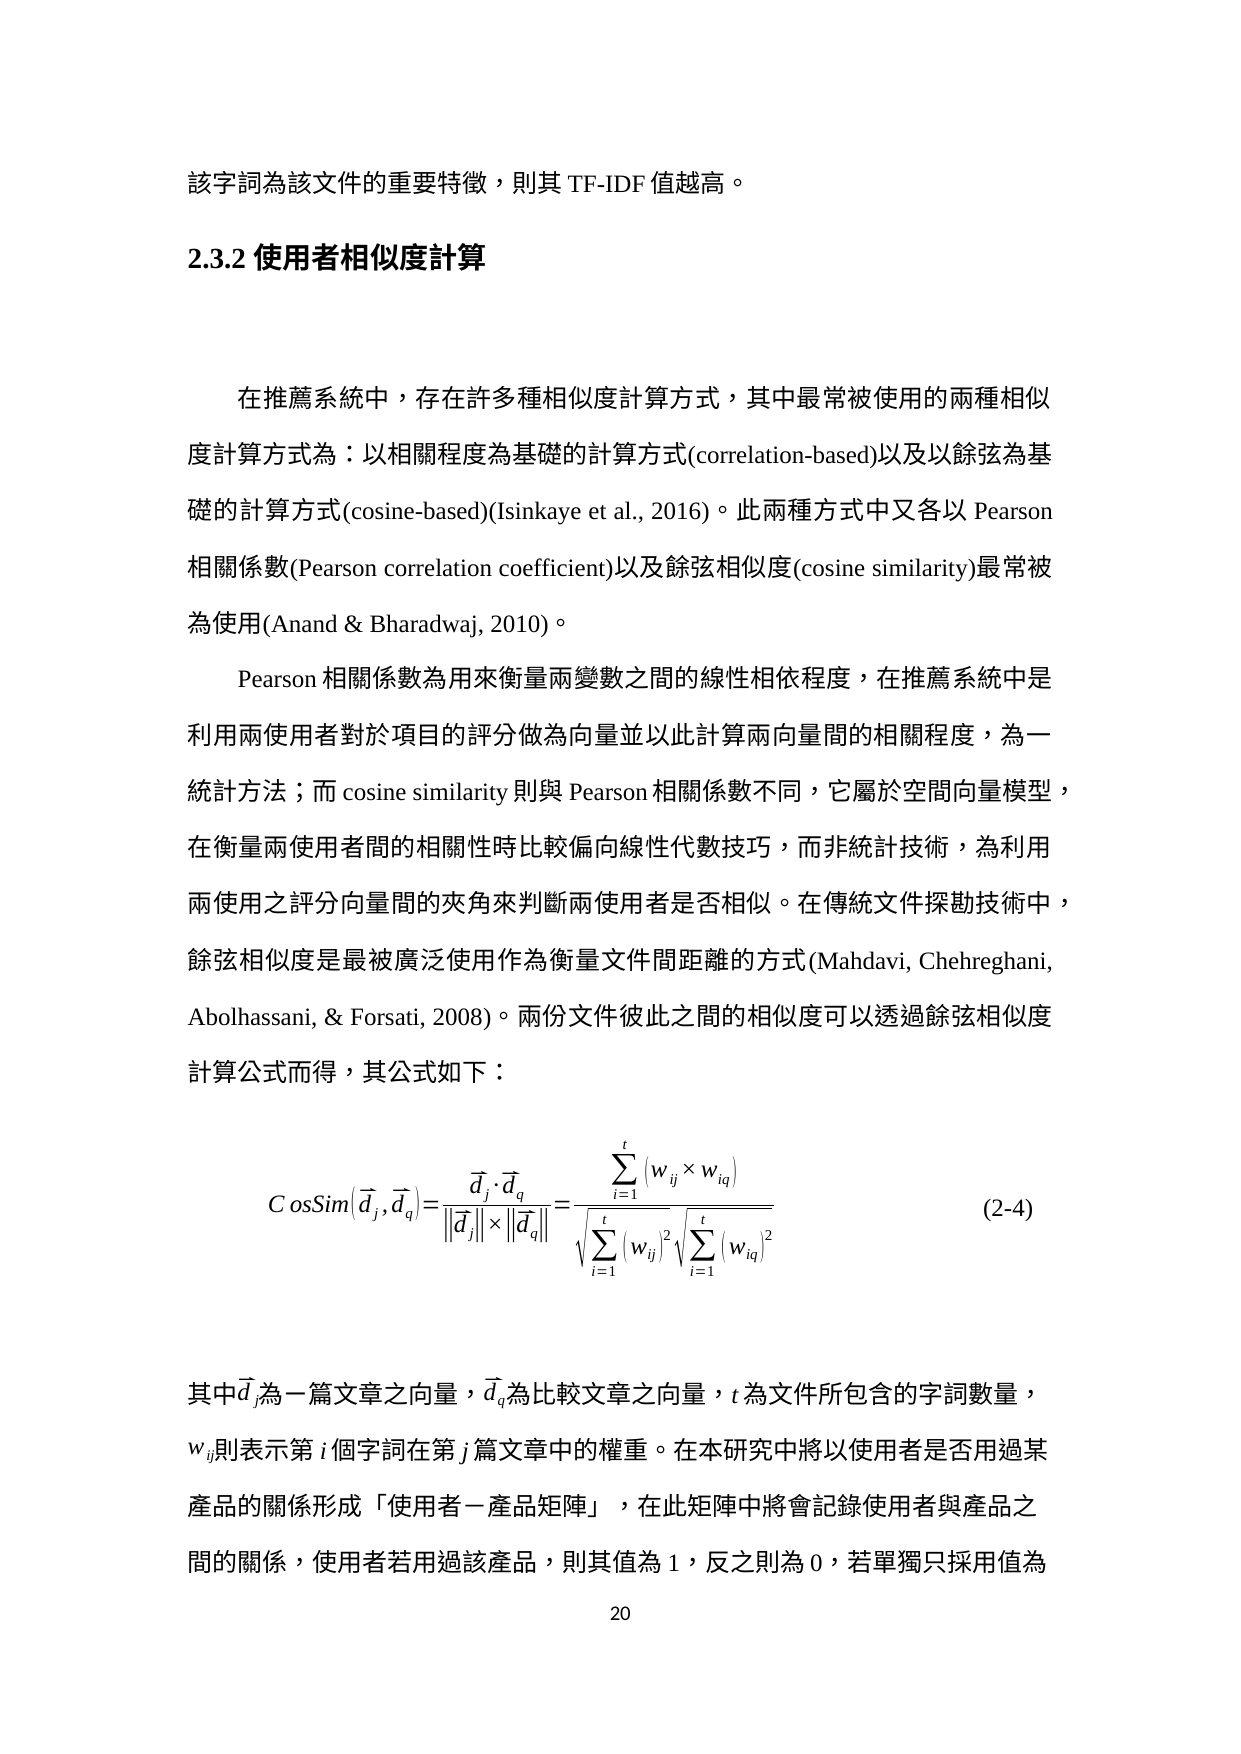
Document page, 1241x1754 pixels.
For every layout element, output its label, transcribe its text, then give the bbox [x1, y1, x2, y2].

table_header [176, 1108, 867, 1322]
text Pearson相關係數為用來衡量兩變數之間的線性相依程度，在推薦系統中是利用兩使用者對於項目的評分做為向量並以此計算兩向量間的相關程度，為一統計方法；而cosine similarity則與Pearson相關係數不同，它屬於空間向量模型，在衡量兩使用者間的相關性時比較偏向線性代數技巧，而非統計技術，為利用兩使用之評分向量間的夾角來判斷兩使用者是否相似。在傳統文件探勘技術中，餘弦相似度是最被廣泛使用作為衡量文件間距離的方式(Mahdavi, Chehreghani, Abolhassani, & Forsati, 2008)。兩份文件彼此之間的相似度可以透過餘弦相似度計算公式而得，其公式如下： [187, 658, 1053, 1089]
table_header (2-4) [867, 1108, 1044, 1322]
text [187, 1373, 1053, 1580]
text 在推薦系統中，存在許多種相似度計算方式，其中最常被使用的兩種相似度計算方式為：以相關程度為基礎的計算方式(correlation-based)以及以餘弦為基礎的計算方式(cosine-based)(Isinkaye et al., 2016)。此兩種方式中又各以Pearson相關係數(Pearson correlation coefficient)以及餘弦相似度(cosine similarity)最常被為使用(Anand & Bharadwaj, 2010)。 [187, 378, 1053, 640]
subtitle 使用者相似度計算 [187, 218, 1053, 293]
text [187, 162, 1053, 200]
